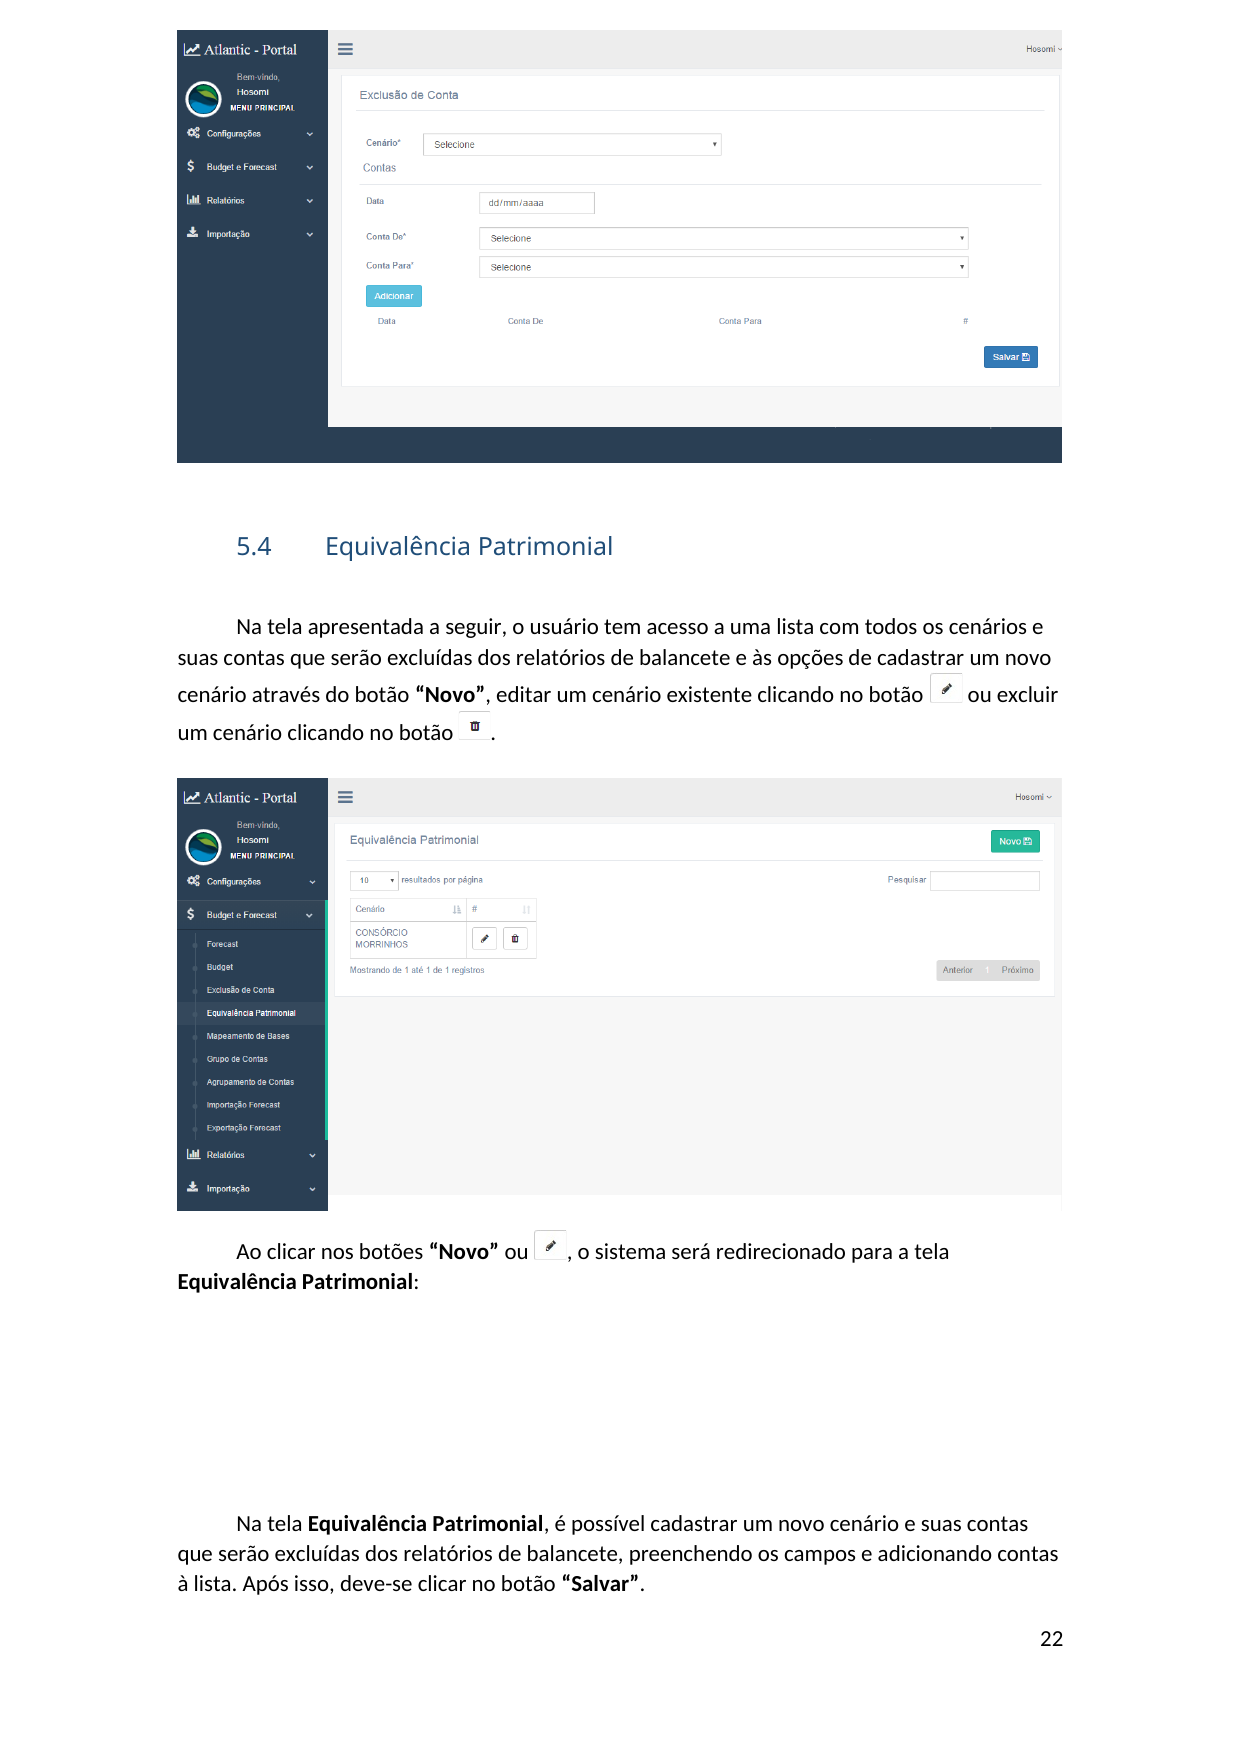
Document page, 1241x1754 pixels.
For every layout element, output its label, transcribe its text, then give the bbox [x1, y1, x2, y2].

picture [177, 30, 1062, 463]
subtitle Equivalência Patrimonial [177, 529, 1063, 563]
picture [458, 710, 491, 740]
picture [929, 672, 963, 703]
text Ao clicar nos botões “Novo” ou , o sistema será redirecionado para a tela Equivalência Patrimonial: [177, 1230, 1063, 1295]
picture [533, 1230, 567, 1260]
text Na tela apresentada a seguir, o usuário tem acesso a uma lista com todos os cenários e suas contas que serão excluídas dos relatórios de balancete e às opções de cadastrar um novo cenário através do botão “Novo”, editar um cenário existente clicando no botão ou excluir um cenário clicando no botão . [177, 612, 1063, 746]
text Na tela Equivalência Patrimonial, é possível cadastrar um novo cenário e suas contas que serão excluídas dos relatórios de balancete, preenchendo os campos e adicionando contas à lista. Após isso, deve-se clicar no botão “Salvar”. [177, 1509, 1063, 1597]
picture [177, 778, 1062, 1211]
